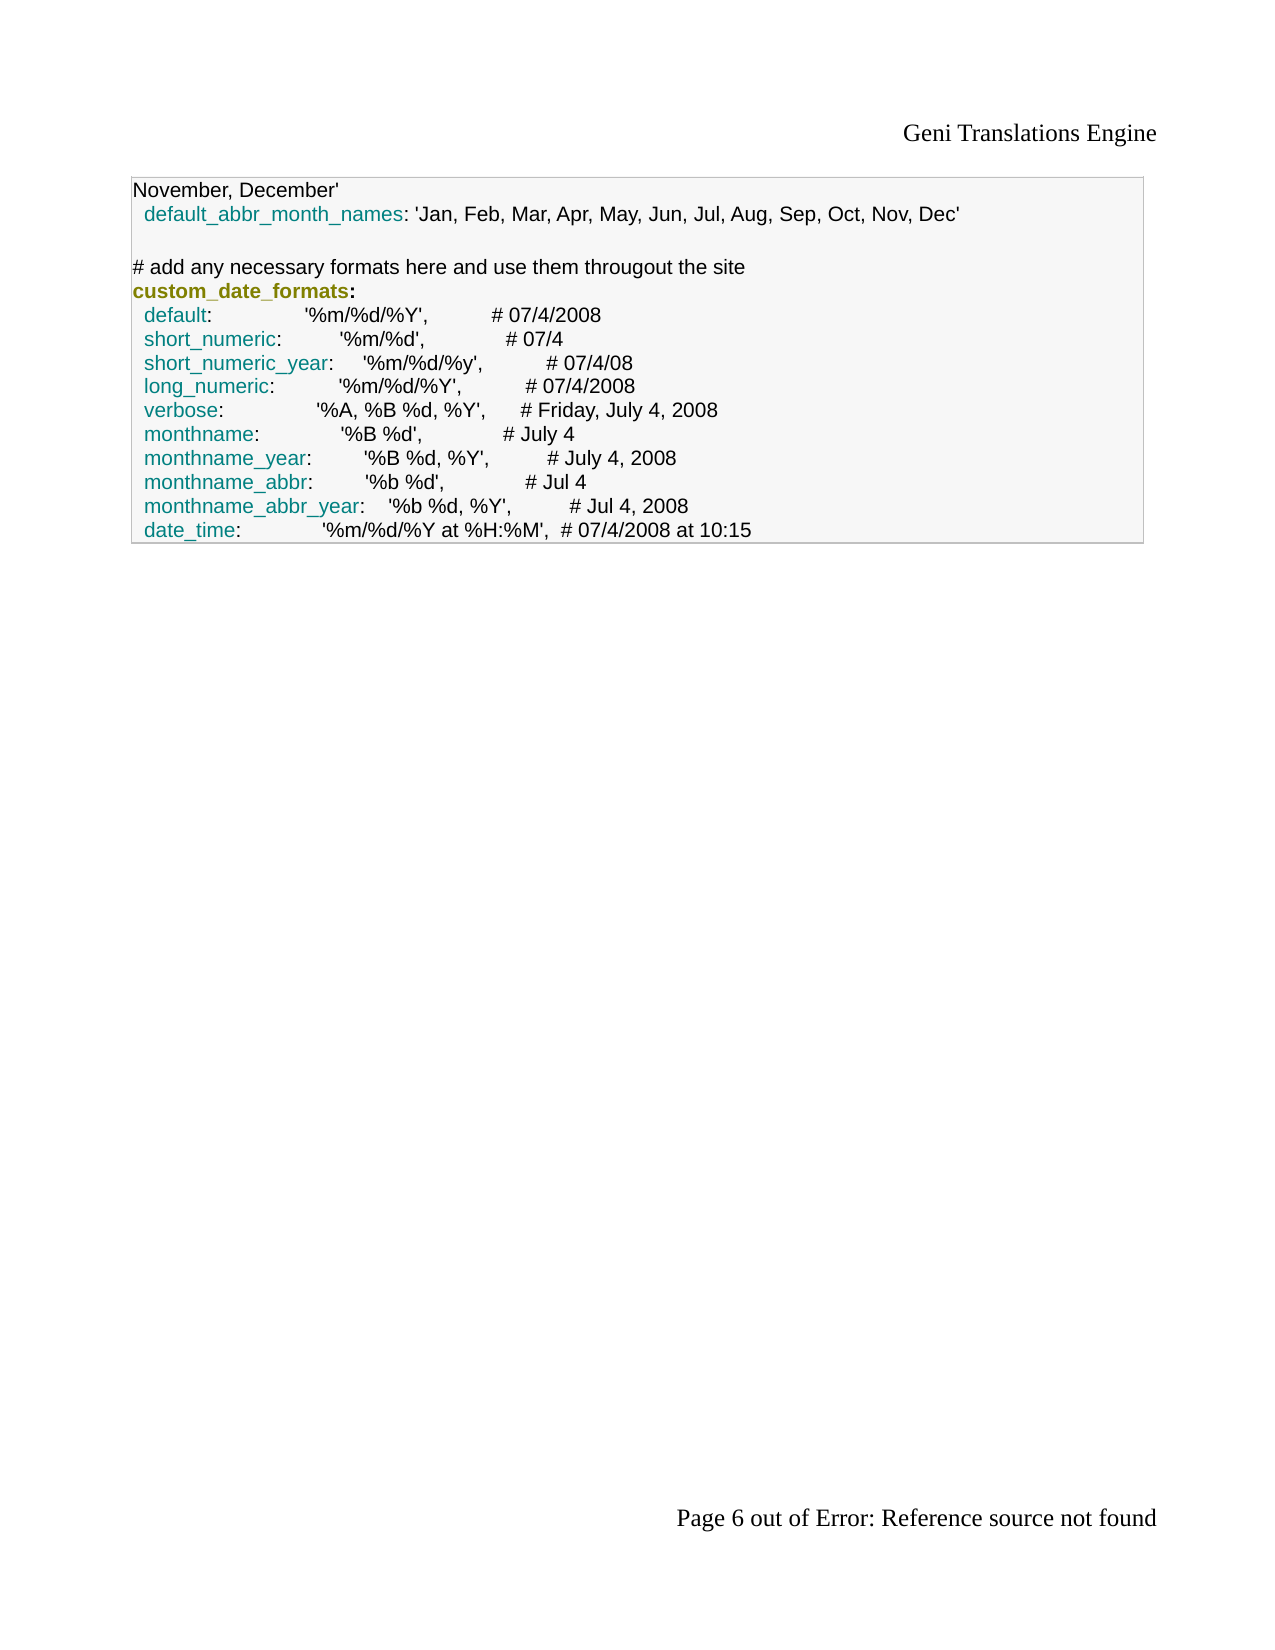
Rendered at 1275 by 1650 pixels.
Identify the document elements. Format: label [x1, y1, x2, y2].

table_header [132, 178, 1143, 542]
